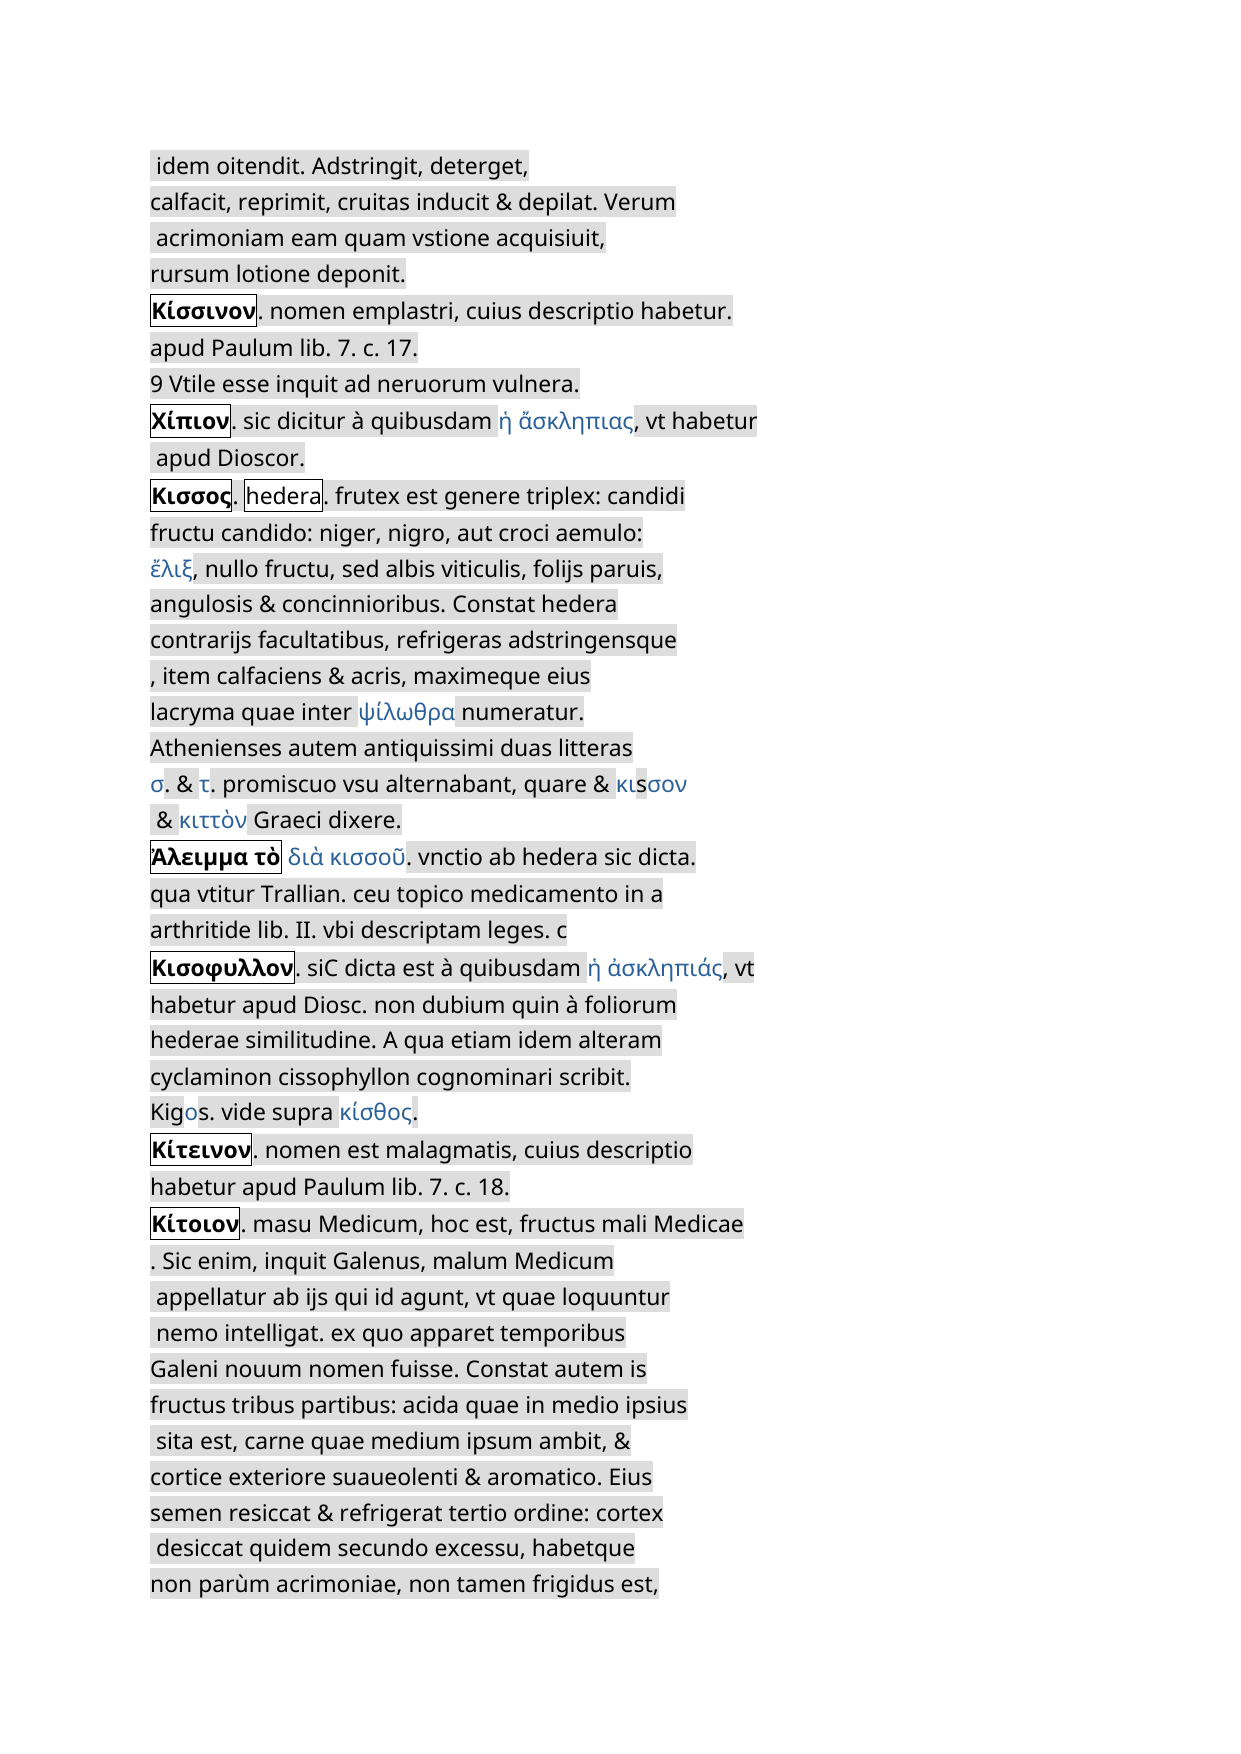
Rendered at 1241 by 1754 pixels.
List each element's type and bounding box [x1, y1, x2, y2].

text [150, 150, 1090, 1599]
